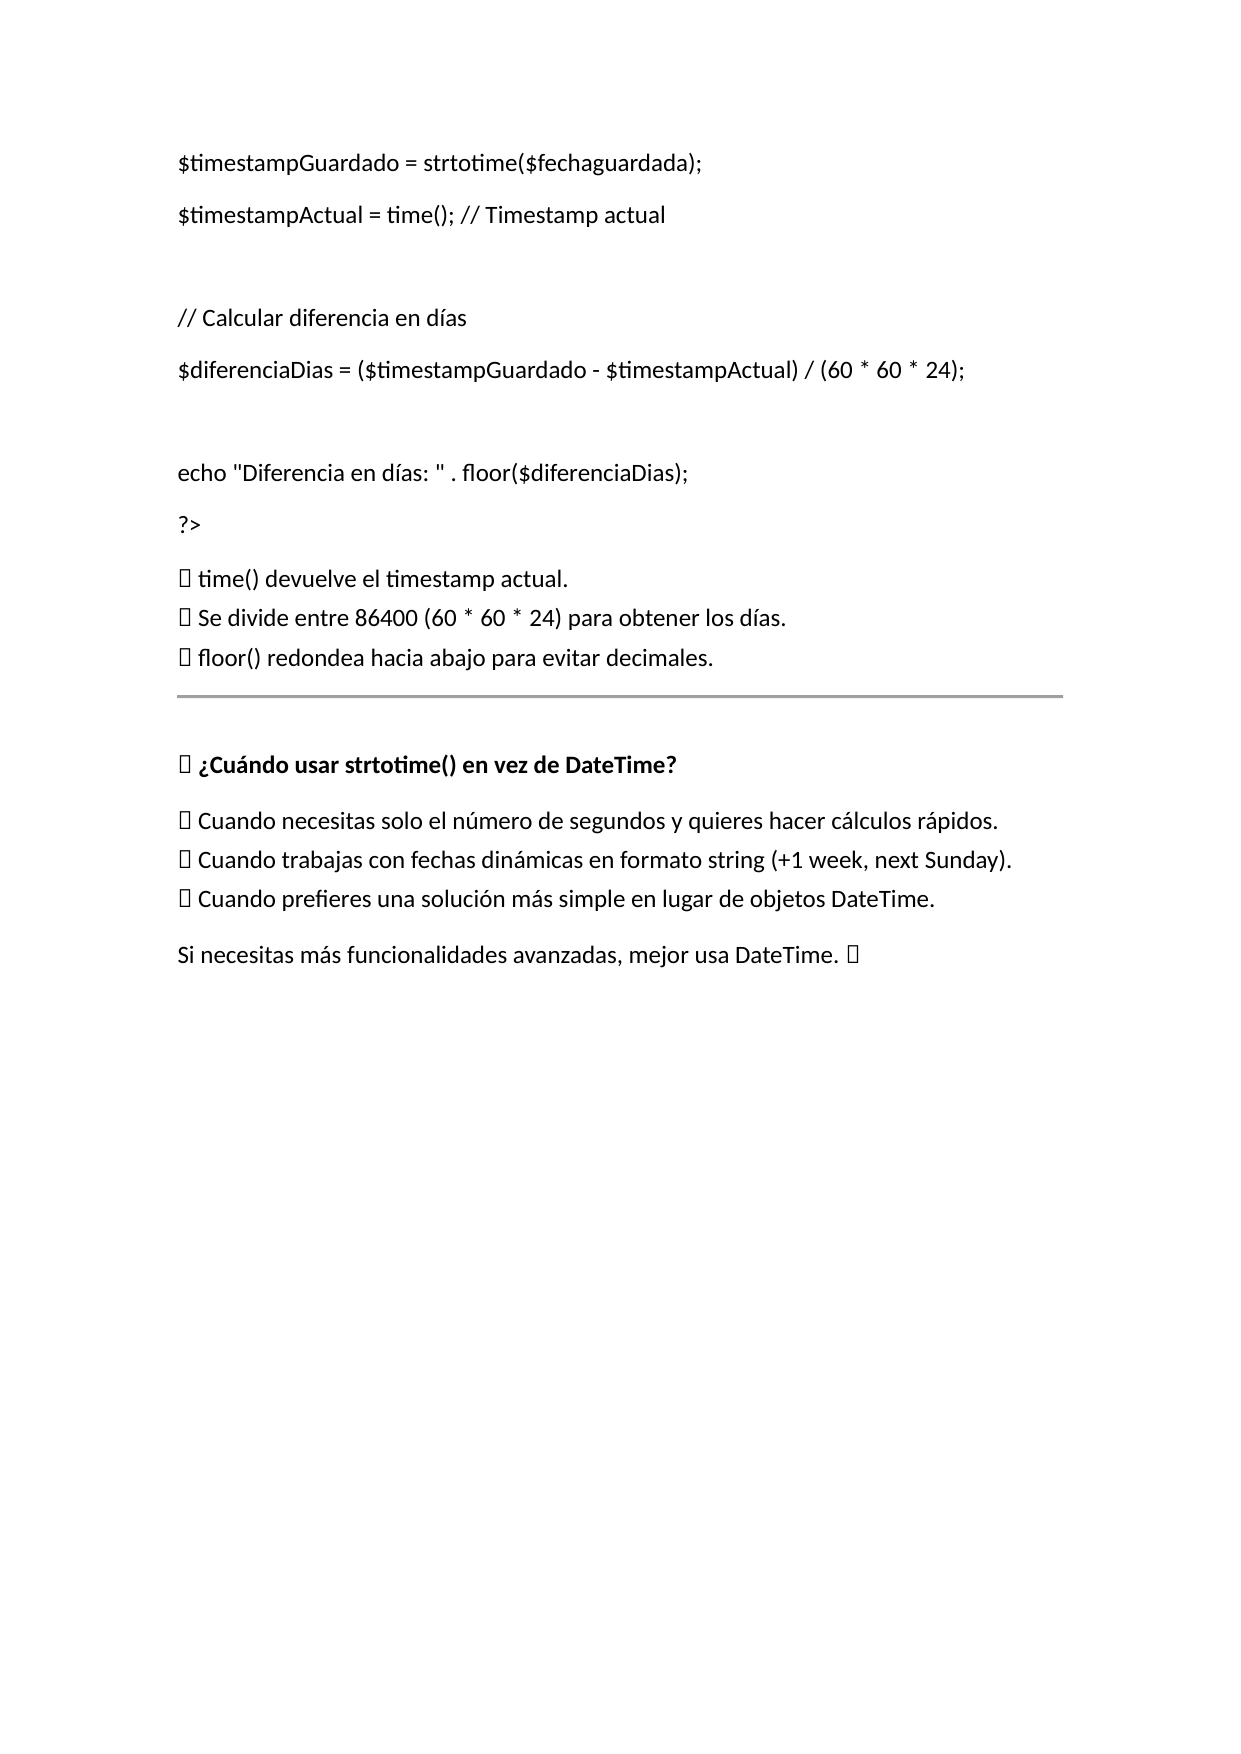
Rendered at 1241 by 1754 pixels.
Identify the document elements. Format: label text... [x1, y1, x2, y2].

text $diferenciaDias = ($timestampGuardado - $timestampActual) / (60 * 60 * 24); [177, 354, 1063, 385]
text // Calcular diferencia en días [177, 303, 1063, 333]
text $timestampGuardado = strtotime($fechaguardada); [177, 148, 1063, 178]
text $timestampActual = time(); // Timestamp actual [177, 199, 1063, 230]
text ✅ Cuando necesitas solo el número de segundos y quieres hacer cálculos rápidos. ✅ Cuando trabajas con fechas dinámicas en formato string (+1 week, next Sunday). ✅ Cuando prefieres una solución más simple en lugar de objetos DateTime. [177, 803, 1063, 915]
text 🔹 time() devuelve el timestamp actual. 🔹 Se divide entre 86400 (60 * 60 * 24) para obtener los días. 🔹 floor() redondea hacia abajo para evitar decimales. [177, 561, 1063, 673]
text echo "Diferencia en días: " . floor($diferenciaDias); [177, 458, 1063, 488]
text 🔥 ¿Cuándo usar strtotime() en vez de DateTime? [177, 747, 1063, 781]
text ?> [177, 509, 1063, 540]
text Si necesitas más funcionalidades avanzadas, mejor usa DateTime. 🚀 [177, 937, 1063, 971]
